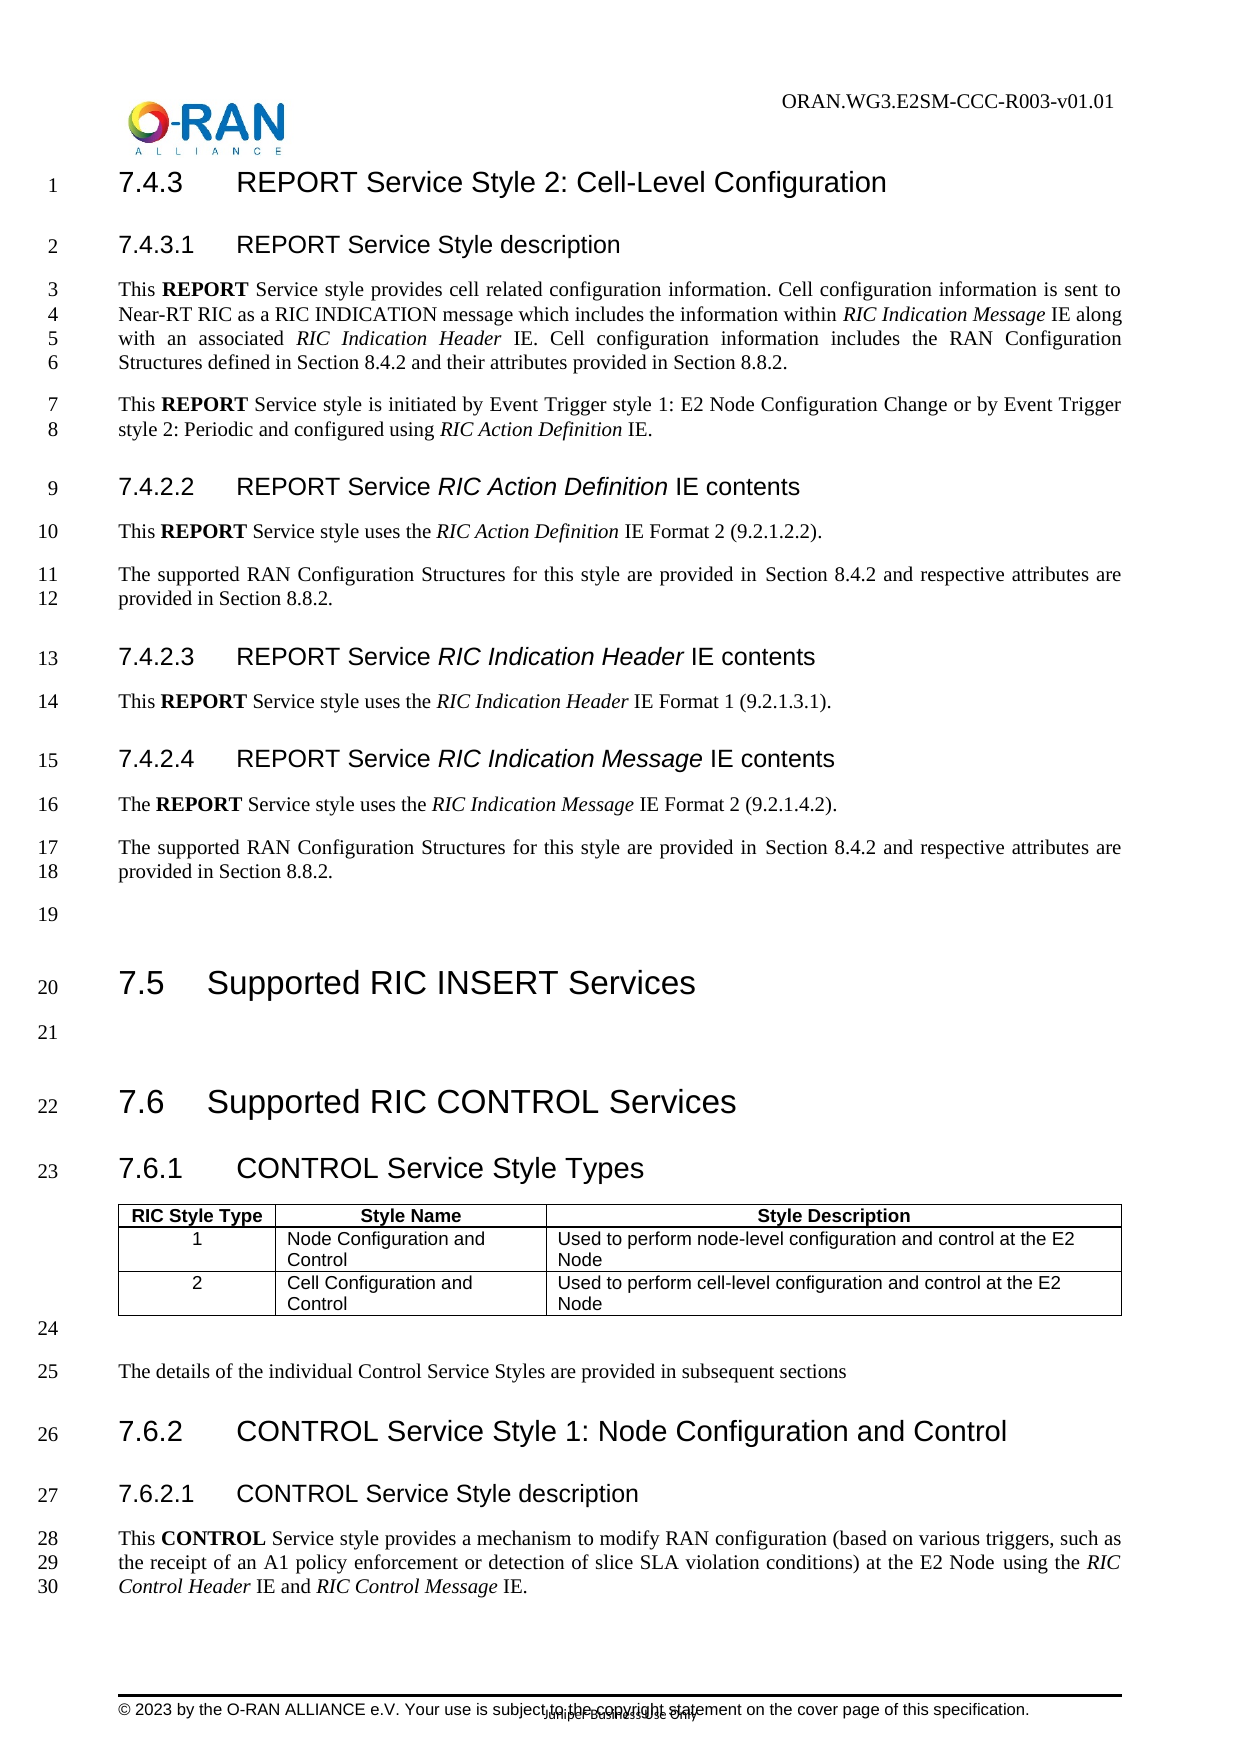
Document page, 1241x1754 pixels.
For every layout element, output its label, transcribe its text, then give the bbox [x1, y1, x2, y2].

picture [118, 88, 298, 166]
text This CONTROL Service style provides a mechanism to modify RAN configuration (based on various triggers, such as the receipt of an A1 policy enforcement or detection of slice SLA violation conditions) at the E2 Node using the RIC Control Header IE and RIC Control Message IE. [118, 1526, 1122, 1598]
subtitle 7.4.3 REPORT Service Style 2: Cell-Level Configuration [118, 165, 1122, 199]
text The REPORT Service style uses the RIC Indication Message IE Format 2 (9.2.1.4.2). [118, 792, 1122, 816]
text The supported RAN Configuration Structures for this style are provided in Section 8.4.2 and respective attributes are provided in Section 8.8.2. [118, 834, 1122, 883]
table_header Style Name [276, 1205, 546, 1226]
text This REPORT Service style is initiated by Event Trigger style 1: E2 Node Configuration Change or by Event Trigger style 2: Periodic and configured using RIC Action Definition IE. [118, 392, 1122, 441]
subtitle 7.5 Supported RIC INSERT Services [118, 963, 1122, 1001]
table_cell Node Configuration and Control [276, 1228, 546, 1271]
text This REPORT Service style uses the RIC Indication Header IE Format 1 (9.2.1.3.1). [118, 689, 1122, 713]
subtitle 7.6 Supported RIC CONTROL Services [118, 1082, 1122, 1120]
subtitle 7.6.2.1 CONTROL Service Style description [118, 1479, 1122, 1507]
table_header Style Description [547, 1205, 1121, 1226]
table_cell Cell Configuration and Control [276, 1272, 546, 1315]
text This REPORT Service style uses the RIC Action Definition IE Format 2 (9.2.1.2.2). [118, 519, 1122, 543]
table_cell 1 [119, 1228, 275, 1271]
table_header RIC Style Type [119, 1205, 275, 1226]
subtitle 7.6.2 CONTROL Service Style 1: Node Configuration and Control [118, 1414, 1122, 1447]
subtitle 7.4.2.2 REPORT Service RIC Action Definition IE contents [118, 472, 1122, 501]
text The details of the individual Control Service Styles are provided in subsequent sections [118, 1358, 1122, 1383]
subtitle 7.4.2.3 REPORT Service RIC Indication Header IE contents [118, 641, 1122, 670]
table_cell Used to perform cell-level configuration and control at the E2 Node [547, 1272, 1121, 1315]
table_cell 2 [119, 1272, 275, 1315]
subtitle 7.6.1 CONTROL Service Style Types [118, 1151, 1122, 1185]
text This REPORT Service style provides cell related configuration information. Cell configuration information is sent to Near-RT RIC as a RIC INDICATION message which includes the information within RIC Indication Message IE along with an associated RIC Indication Header IE. Cell configuration information includes the RAN Configuration Structures defined in Section 8.4.2 and their attributes provided in Section 8.8.2. [118, 277, 1122, 374]
subtitle 7.4.3.1 REPORT Service Style description [118, 230, 1122, 259]
text The supported RAN Configuration Structures for this style are provided in Section 8.4.2 and respective attributes are provided in Section 8.8.2. [118, 562, 1122, 610]
table_cell Used to perform node-level configuration and control at the E2 Node [547, 1228, 1121, 1271]
subtitle 7.4.2.4 REPORT Service RIC Indication Message IE contents [118, 744, 1122, 773]
